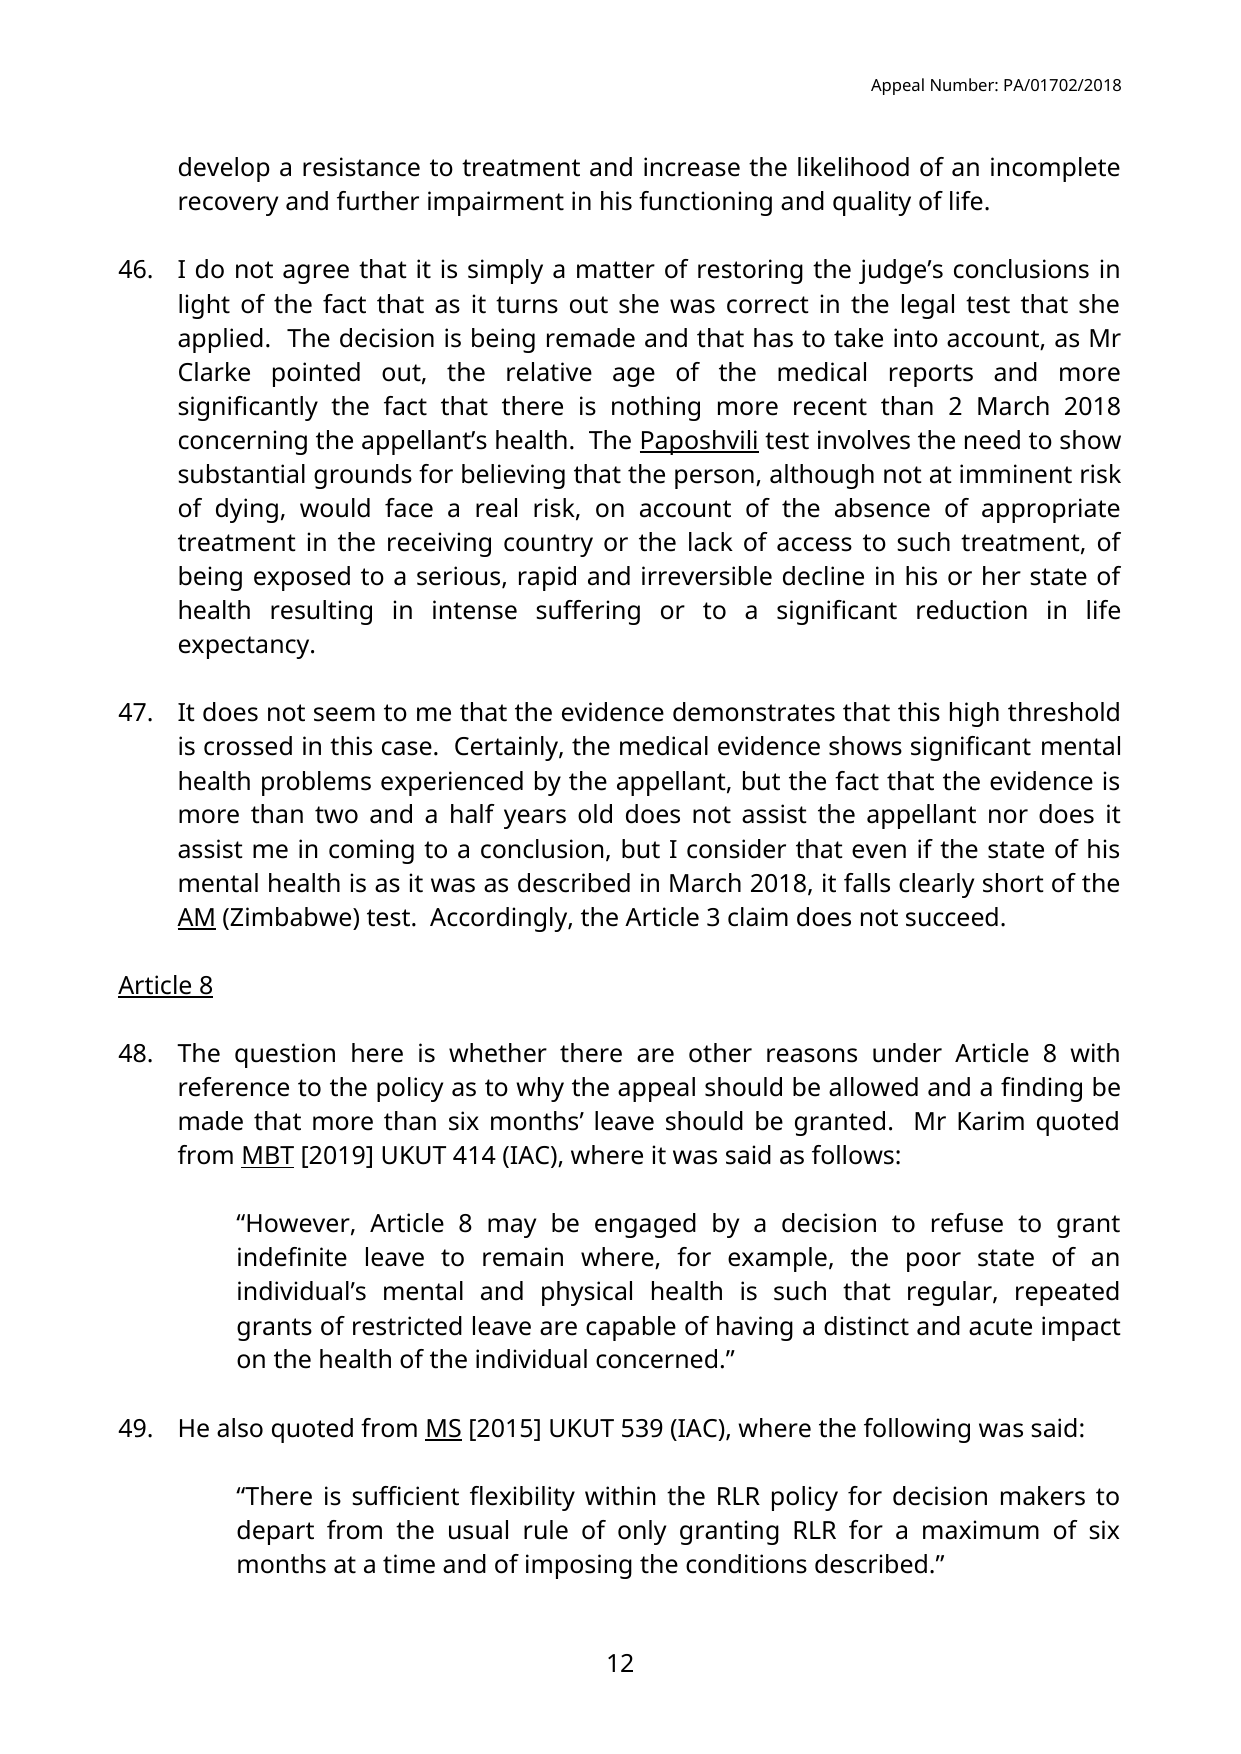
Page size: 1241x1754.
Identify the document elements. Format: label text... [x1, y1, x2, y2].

text 47. It does not seem to me that the evidence demonstrates that this high threshold is crossed in this case. Certainly, the medical evidence shows significant mental health problems experienced by the appellant, but the fact that the evidence is more than two and a half years old does not assist the appellant nor does it assist me in coming to a conclusion, but I consider that even if the state of his mental health is as it was as described in March 2018, it falls clearly short of the AM (Zimbabwe) test. Accordingly, the Article 3 claim does not succeed. [118, 695, 1122, 933]
text “However, Article 8 may be engaged by a decision to refuse to grant indefinite leave to remain where, for example, the poor state of an individual’s mental and physical health is such that regular, repeated grants of restricted leave are capable of having a distinct and acute impact on the health of the individual concerned.” [236, 1206, 1122, 1376]
text “There is sufficient flexibility within the RLR policy for decision makers to depart from the usual rule of only granting RLR for a maximum of six months at a time and of imposing the conditions described.” [236, 1478, 1122, 1581]
text 49. He also quoted from MS [2015] UKUT 539 (IAC), where the following was said: [118, 1410, 1122, 1444]
text 48. The question here is whether there are other reasons under Article 8 with reference to the policy as to why the appeal should be allowed and a finding be made that more than six months’ leave should be granted. Mr Karim quoted from MBT [2019] UKUT 414 (IAC), where it was said as follows: [118, 1036, 1122, 1172]
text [118, 150, 1122, 218]
subtitle Article 8 [118, 967, 1122, 1002]
text 46. I do not agree that it is simply a matter of restoring the judge’s conclusions in light of the fact that as it turns out she was correct in the legal test that she applied. The decision is being remade and that has to take into account, as Mr Clarke pointed out, the relative age of the medical reports and more significantly the fact that there is nothing more recent than 2 March 2018 concerning the appellant’s health. The Paposhvili test involves the need to show substantial grounds for believing that the person, although not at imminent risk of dying, would face a real risk, on account of the absence of appropriate treatment in the receiving country or the lack of access to such treatment, of being exposed to a serious, rapid and irreversible decline in his or her state of health resulting in intense suffering or to a significant reduction in life expectancy. [118, 252, 1122, 661]
